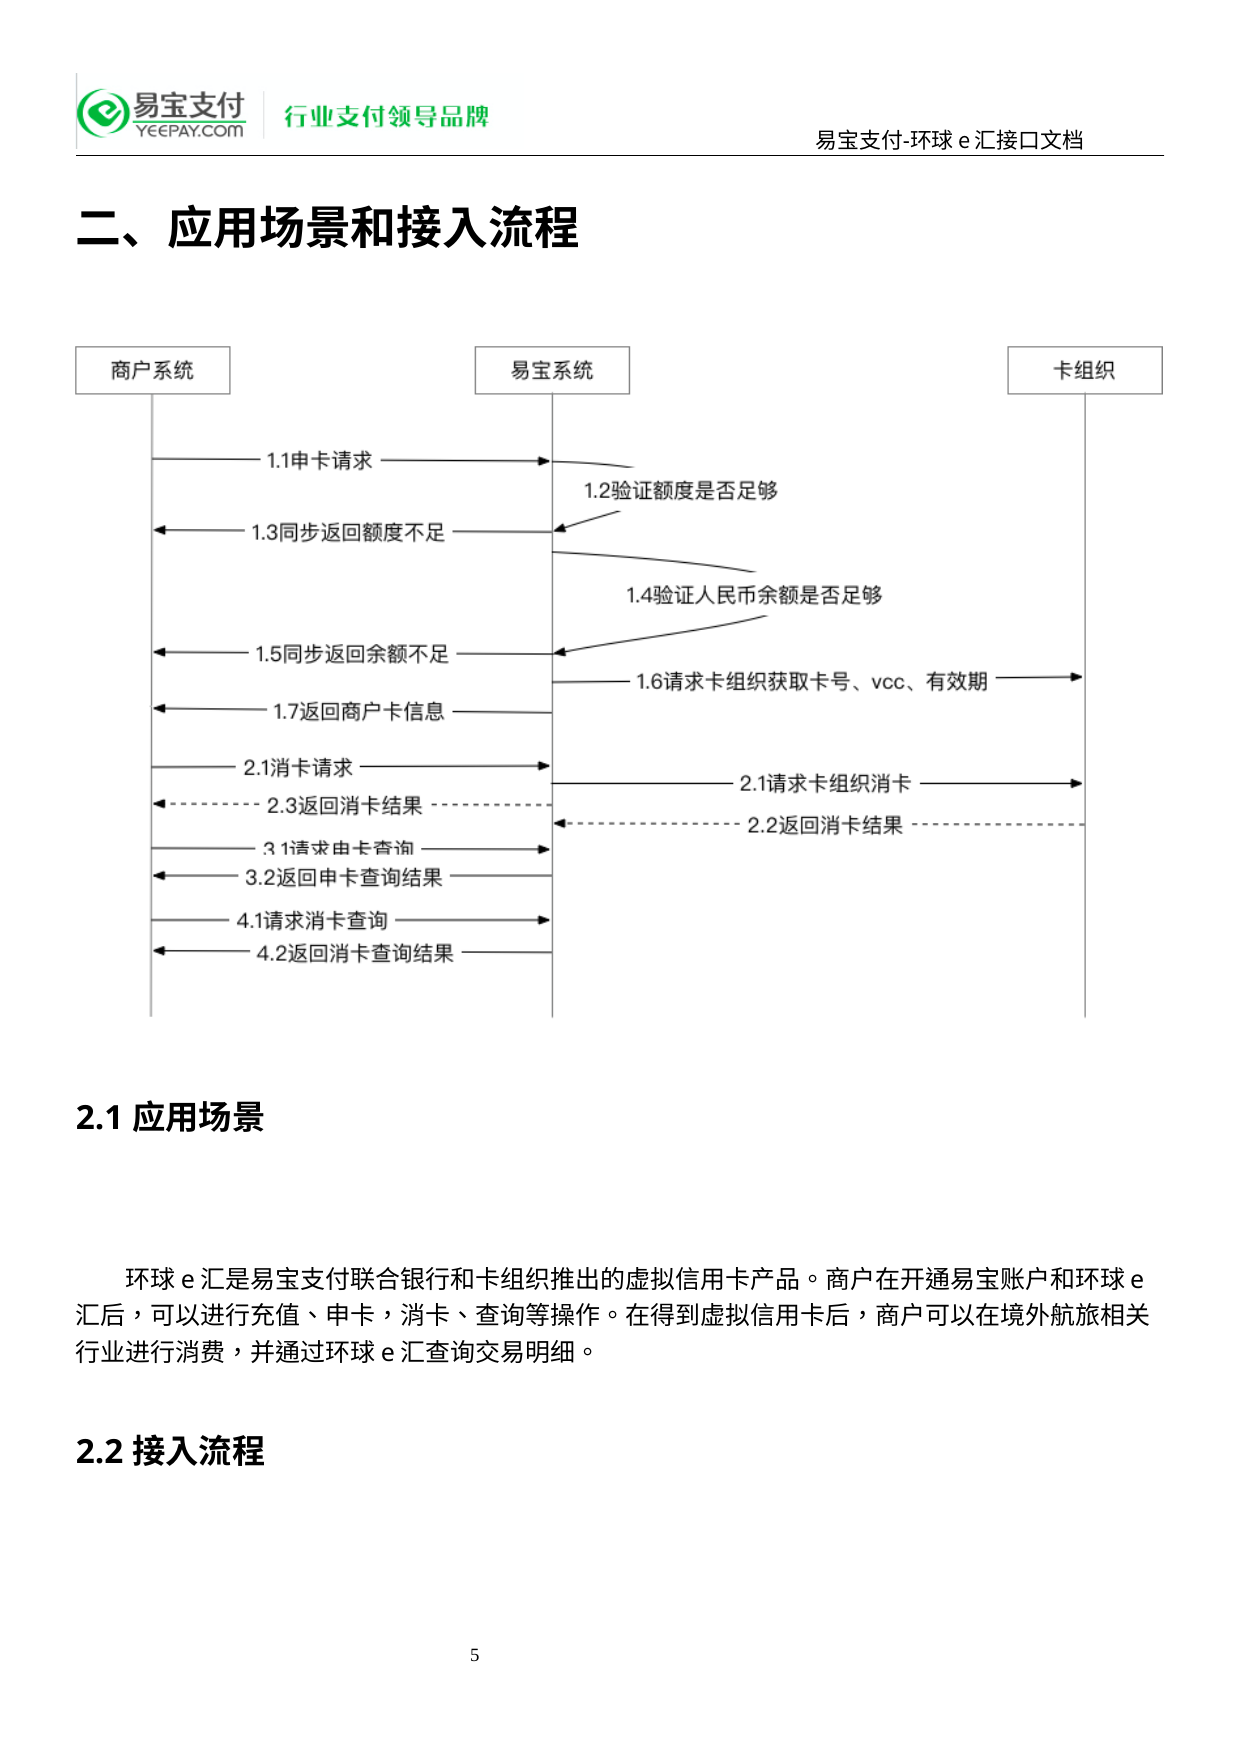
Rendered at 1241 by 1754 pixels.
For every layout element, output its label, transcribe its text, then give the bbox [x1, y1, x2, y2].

subtitle 二、应用场景和接入流程 [76, 192, 590, 258]
list 环球e汇是易宝支付联合银行和卡组织推出的虚拟信用卡产品。商户在开通易宝账户和环球e汇后，可以进行充值、申卡，消卡、查询等操作。在得到虚拟信用卡后，商户可以在境外航旅相关行业进行消费，并通过环球e汇查询交易明细。 [76, 1259, 1164, 1368]
subtitle 2.2 接入流程 [76, 1425, 1164, 1474]
picture [75, 73, 524, 149]
picture [74, 345, 1163, 1064]
